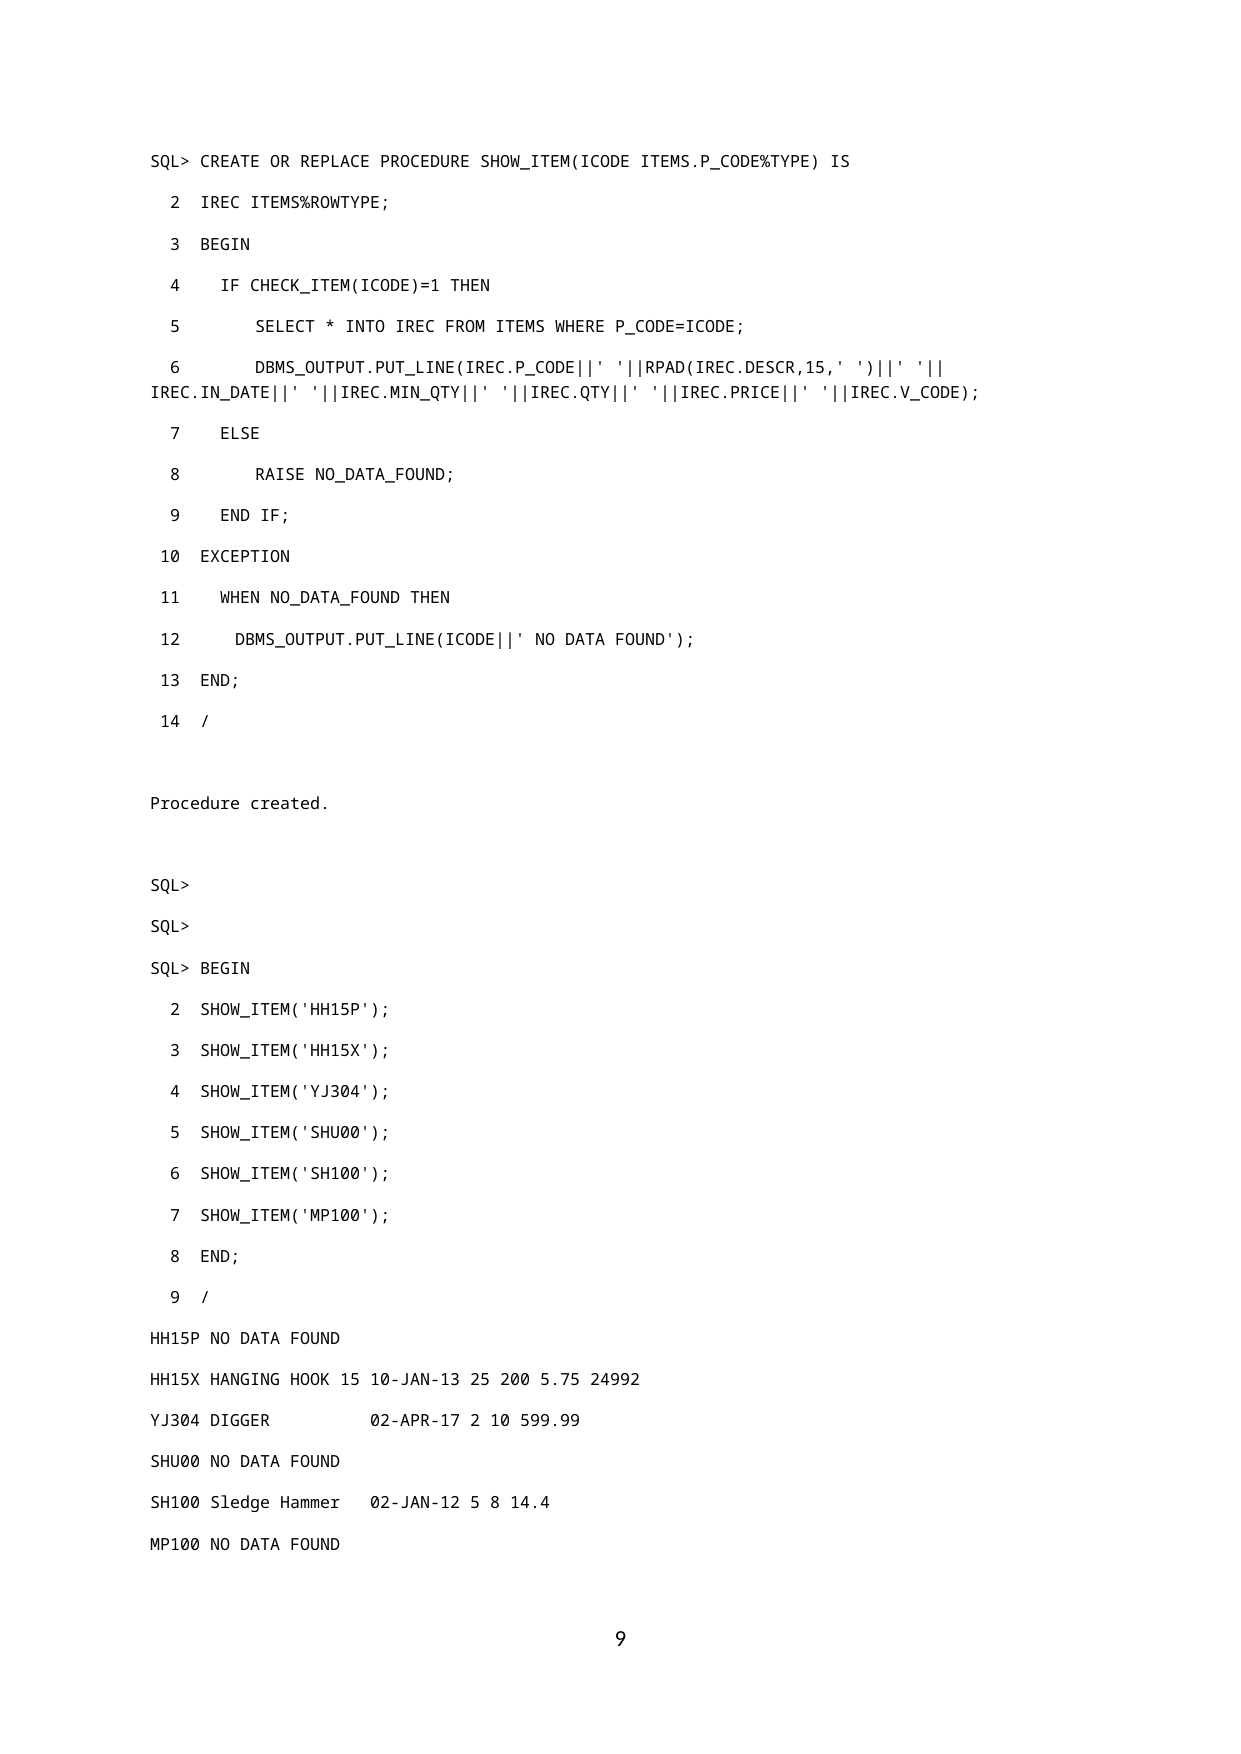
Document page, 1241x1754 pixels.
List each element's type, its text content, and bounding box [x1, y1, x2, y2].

text 5 SHOW_ITEM('SHU00'); [150, 1121, 1090, 1143]
text SH100 Sledge Hammer 02-JAN-12 5 8 14.4 [150, 1491, 1090, 1514]
text SHU00 NO DATA FOUND [150, 1450, 1090, 1473]
text 3 BEGIN [150, 232, 1090, 255]
text 7 ELSE [150, 421, 1090, 444]
text 4 SHOW_ITEM('YJ304'); [150, 1080, 1090, 1102]
text 14 / [150, 709, 1090, 732]
text 11 WHEN NO_DATA_FOUND THEN [150, 586, 1090, 609]
text 6 SHOW_ITEM('SH100'); [150, 1162, 1090, 1185]
text 2 IREC ITEMS%ROWTYPE; [150, 191, 1090, 214]
text SQL> CREATE OR REPLACE PROCEDURE SHOW_ITEM(ICODE ITEMS.P_CODE%TYPE) IS [150, 150, 1090, 173]
text 13 END; [150, 668, 1090, 691]
text HH15X HANGING HOOK 15 10-JAN-13 25 200 5.75 24992 [150, 1368, 1090, 1390]
text SQL> [150, 915, 1090, 938]
text 3 SHOW_ITEM('HH15X'); [150, 1038, 1090, 1061]
text 7 SHOW_ITEM('MP100'); [150, 1203, 1090, 1226]
text 9 END IF; [150, 504, 1090, 526]
text MP100 NO DATA FOUND [150, 1532, 1090, 1555]
text 6 DBMS_OUTPUT.PUT_LINE(IREC.P_CODE||' '||RPAD(IREC.DESCR,15,' ')||' '||IREC.IN_DATE||' '||IREC.MIN_QTY||' '||IREC.QTY||' '||IREC.PRICE||' '||IREC.V_CODE); [150, 356, 1090, 403]
text 2 SHOW_ITEM('HH15P'); [150, 997, 1090, 1020]
text 8 END; [150, 1244, 1090, 1267]
text 10 EXCEPTION [150, 545, 1090, 567]
text SQL> BEGIN [150, 956, 1090, 979]
text 4 IF CHECK_ITEM(ICODE)=1 THEN [150, 273, 1090, 296]
text 12 DBMS_OUTPUT.PUT_LINE(ICODE||' NO DATA FOUND'); [150, 627, 1090, 650]
text Procedure created. [150, 792, 1090, 814]
text HH15P NO DATA FOUND [150, 1327, 1090, 1349]
text SQL> [150, 874, 1090, 897]
text 9 / [150, 1285, 1090, 1308]
text 5 SELECT * INTO IREC FROM ITEMS WHERE P_CODE=ICODE; [150, 314, 1090, 337]
text YJ304 DIGGER 02-APR-17 2 10 599.99 [150, 1409, 1090, 1432]
text 8 RAISE NO_DATA_FOUND; [150, 462, 1090, 485]
